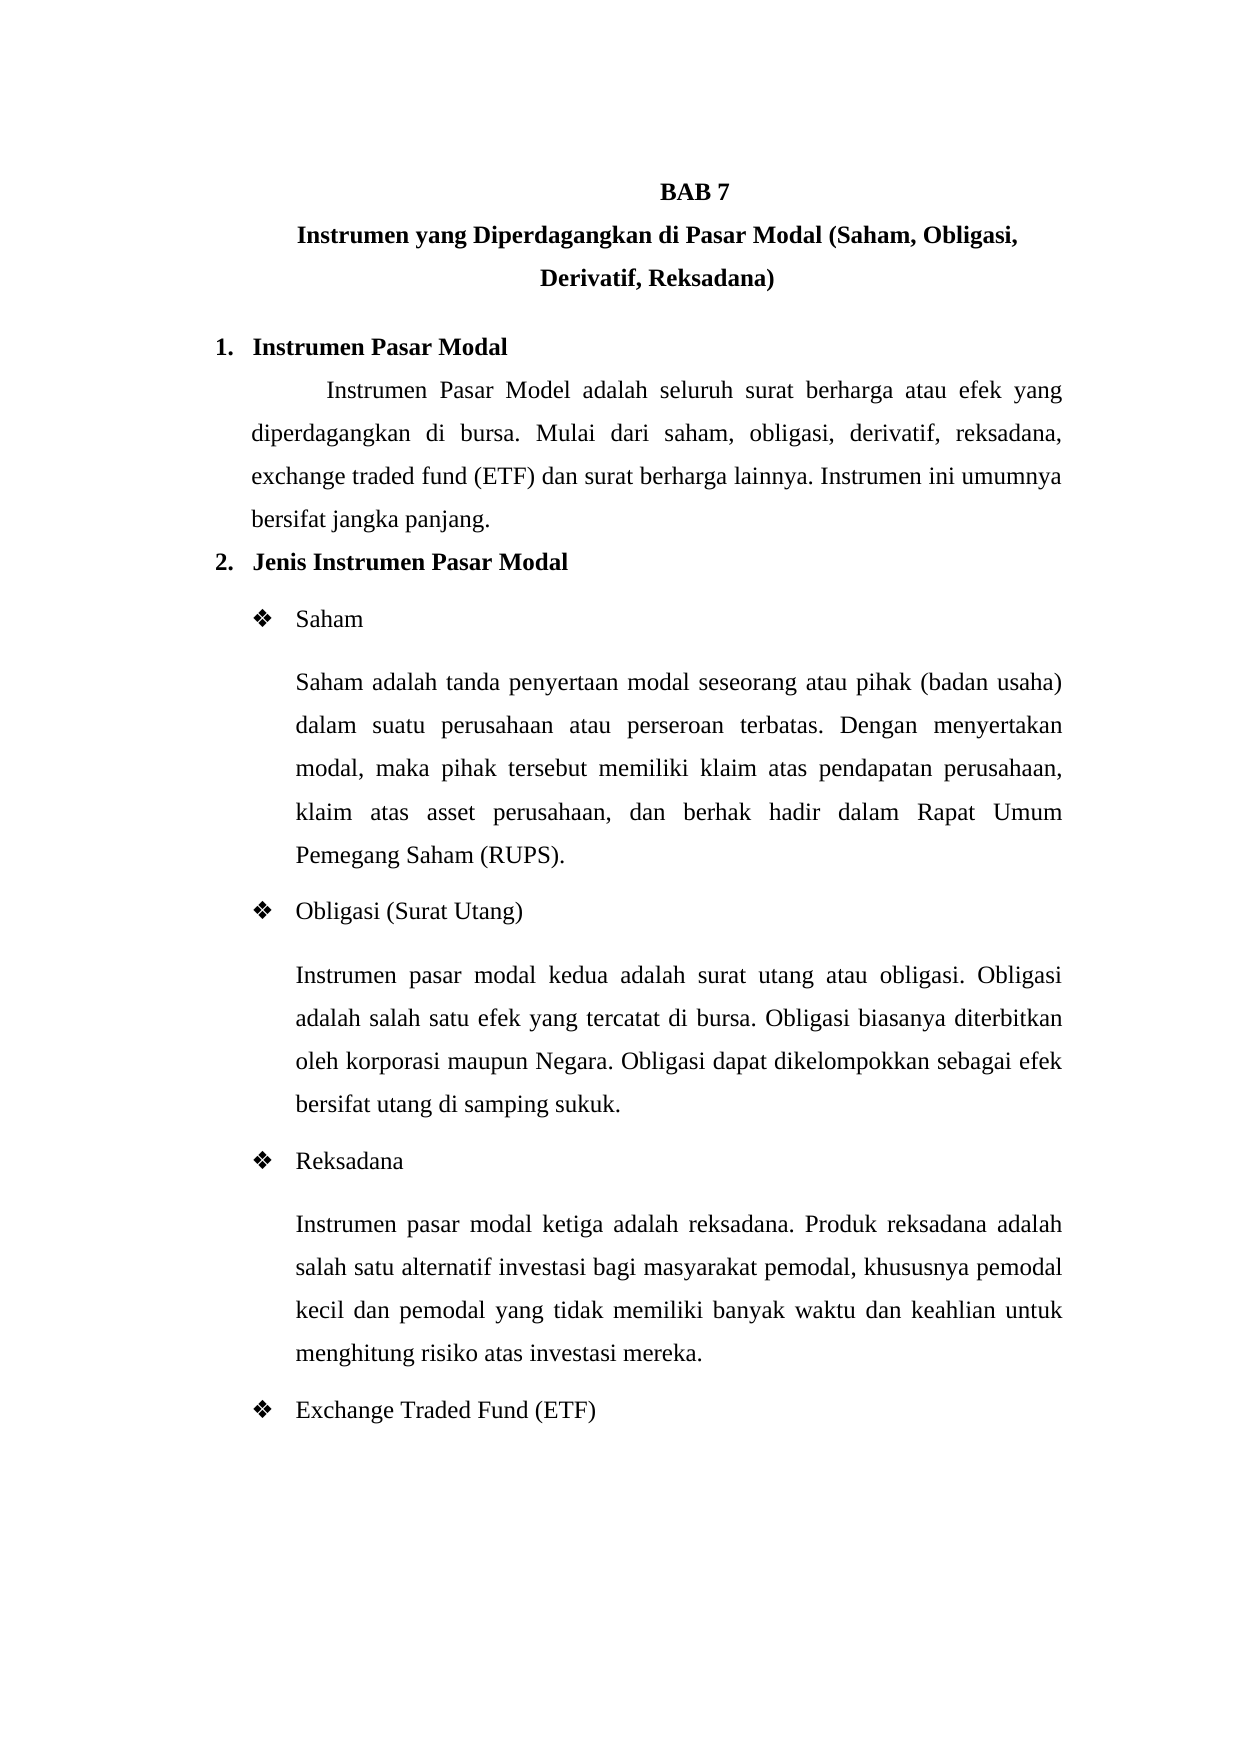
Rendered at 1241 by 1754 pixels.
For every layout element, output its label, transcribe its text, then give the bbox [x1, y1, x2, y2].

list Jenis Instrumen Pasar Modal [215, 547, 1063, 576]
text BAB 7 [252, 177, 1063, 206]
text Instrumen pasar modal ketiga adalah reksadana. Produk reksadana adalah salah satu alternatif investasi bagi masyarakat pemodal, khususnya pemodal kecil dan pemodal yang tidak memiliki banyak waktu dan keahlian untuk menghitung risiko atas investasi mereka. [295, 1209, 1063, 1367]
list Reksadana [251, 1132, 1063, 1183]
list Exchange Traded Fund (ETF) [251, 1382, 1063, 1433]
text Instrumen pasar modal kedua adalah surat utang atau obligasi. Obligasi adalah salah satu efek yang tercatat di bursa. Obligasi biasanya diterbitkan oleh korporasi maupun Negara. Obligasi dapat dikelompokkan sebagai efek bersifat utang di samping sukuk. [295, 960, 1063, 1118]
subtitle Instrumen yang Diperdagangkan di Pasar Modal (Saham, Obligasi, Derivatif, Reksadana) [252, 220, 1063, 292]
list Saham [251, 590, 1063, 642]
text Instrumen Pasar Model adalah seluruh surat berharga atau efek yang diperdagangkan di bursa. Mulai dari saham, obligasi, derivatif, reksadana, exchange traded fund (ETF) dan surat berharga lainnya. Instrumen ini umumnya bersifat jangka panjang. [251, 375, 1063, 533]
list Instrumen Pasar Modal [215, 332, 1063, 360]
text Saham adalah tanda penyertaan modal seseorang atau pihak (badan usaha) dalam suatu perusahaan atau perseroan terbatas. Dengan menyertakan modal, maka pihak tersebut memiliki klaim atas pendapatan perusahaan, klaim atas asset perusahaan, dan berhak hadir dalam Rapat Umum Pemegang Saham (RUPS). [295, 667, 1063, 868]
list Obligasi (Surat Utang) [251, 883, 1063, 934]
